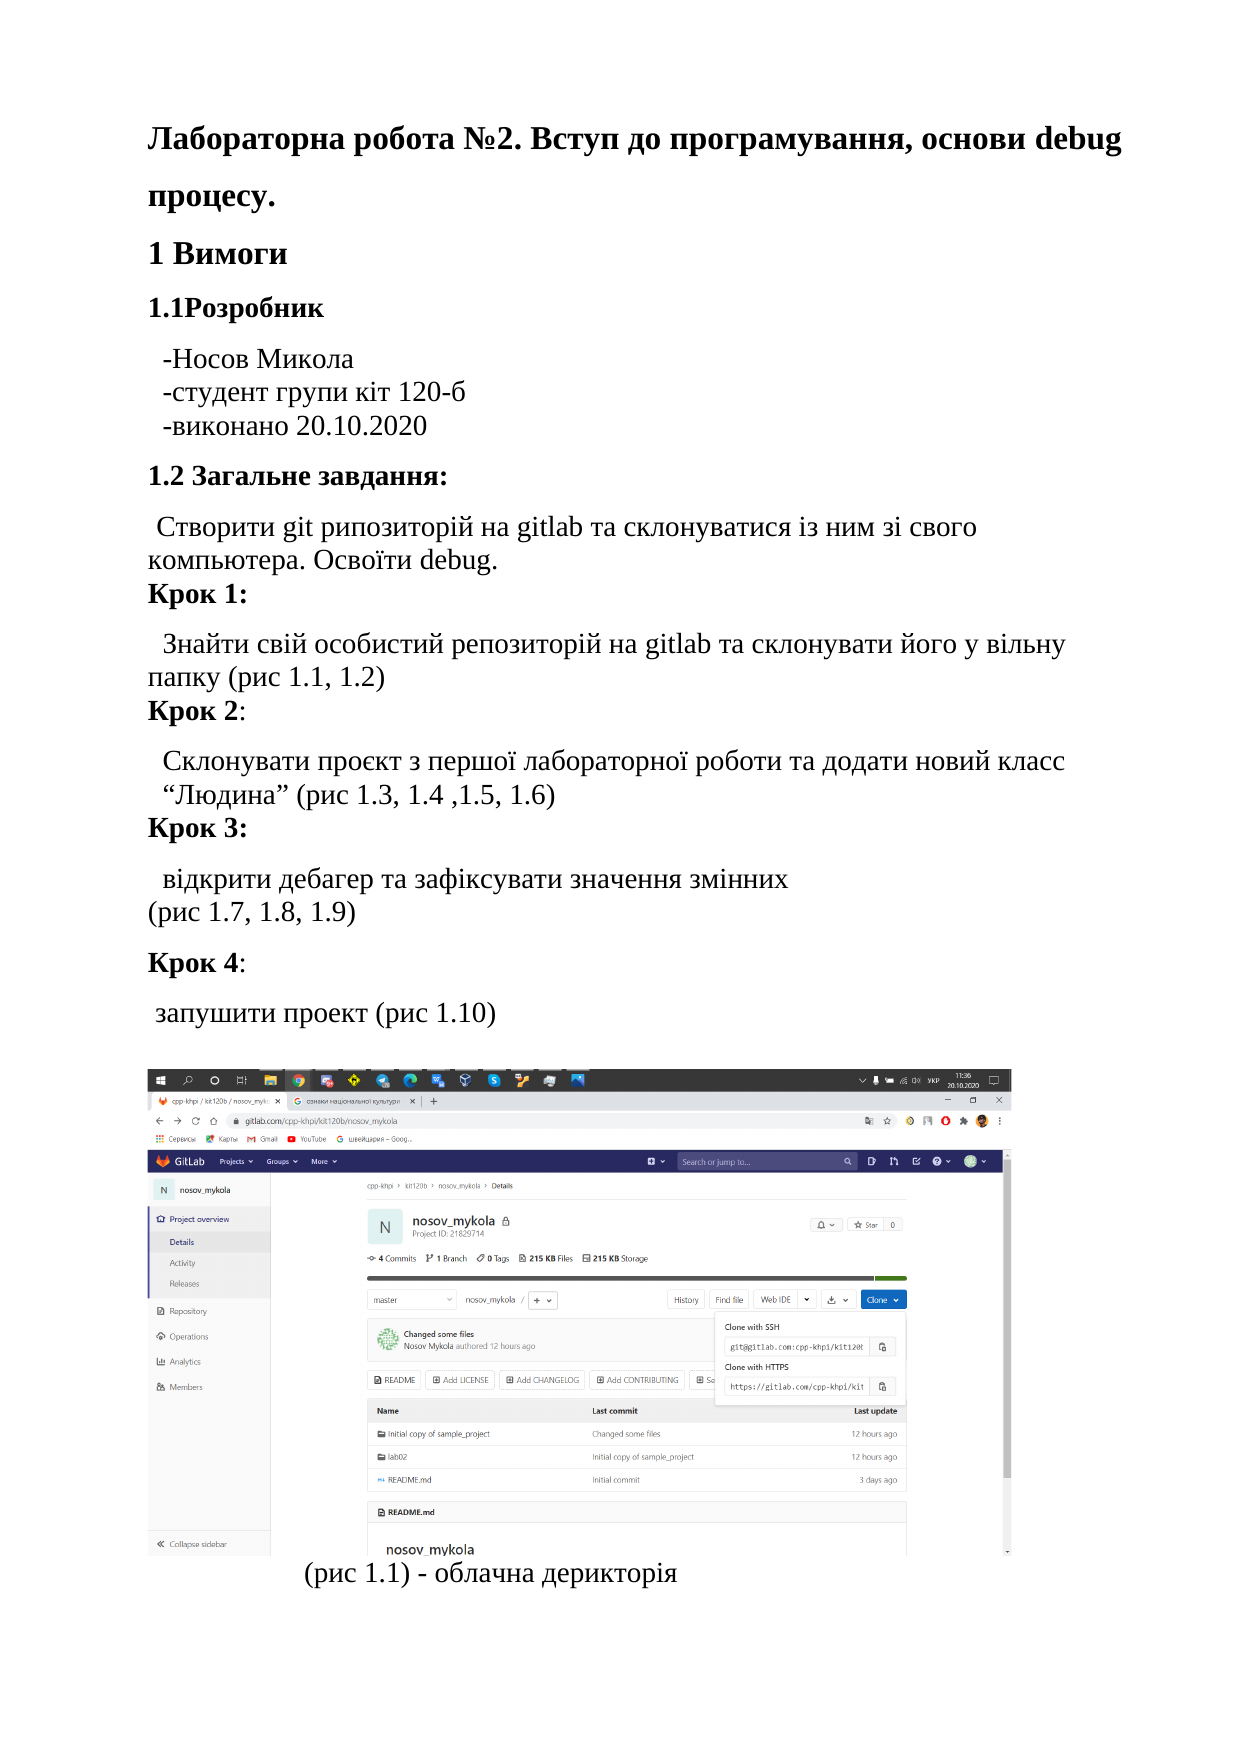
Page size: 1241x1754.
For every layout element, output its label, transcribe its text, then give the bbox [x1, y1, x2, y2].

text запушити проект (рис 1.10) [148, 995, 1122, 1028]
text Крок 3: [148, 811, 1122, 844]
list (рис 1.1) - облачна дерикторія [148, 1555, 1122, 1589]
text -виконано 20.10.2020 [148, 408, 1122, 442]
text Крок 4: [148, 945, 1122, 978]
text 1.1Розробник [148, 291, 1122, 324]
text -студент групи кіт 120-б [148, 374, 1122, 408]
text Крок 1: [148, 576, 1122, 609]
text Крок 2: [148, 693, 1122, 727]
text “Людина” (рис 1.3, 1.4 ,1.5, 1.6) [148, 777, 1122, 811]
picture [147, 1069, 1012, 1556]
text Створити git рипозиторій на gitlab та склонуватися із ним зі свого компьютера. Освоїти debug. [148, 509, 1122, 576]
text 1.2 Загальне завдання: [148, 458, 1122, 492]
text -Носов Микола [148, 341, 1122, 374]
text Склонувати проєкт з першої лабораторної роботи та додати новий класс [148, 743, 1122, 777]
text Лабораторна робота №2. Вступ до програмування, основи debug процесу. [148, 118, 1122, 214]
text 1 Вимоги [148, 233, 1122, 271]
text (рис 1.7, 1.8, 1.9) [148, 894, 1122, 928]
text Знайти свій особистий репозиторій на gitlab та склонувати його у вільну папку (рис 1.1, 1.2) [148, 626, 1122, 693]
text відкрити дебагер та зафіксувати значення змінних [148, 861, 1122, 894]
